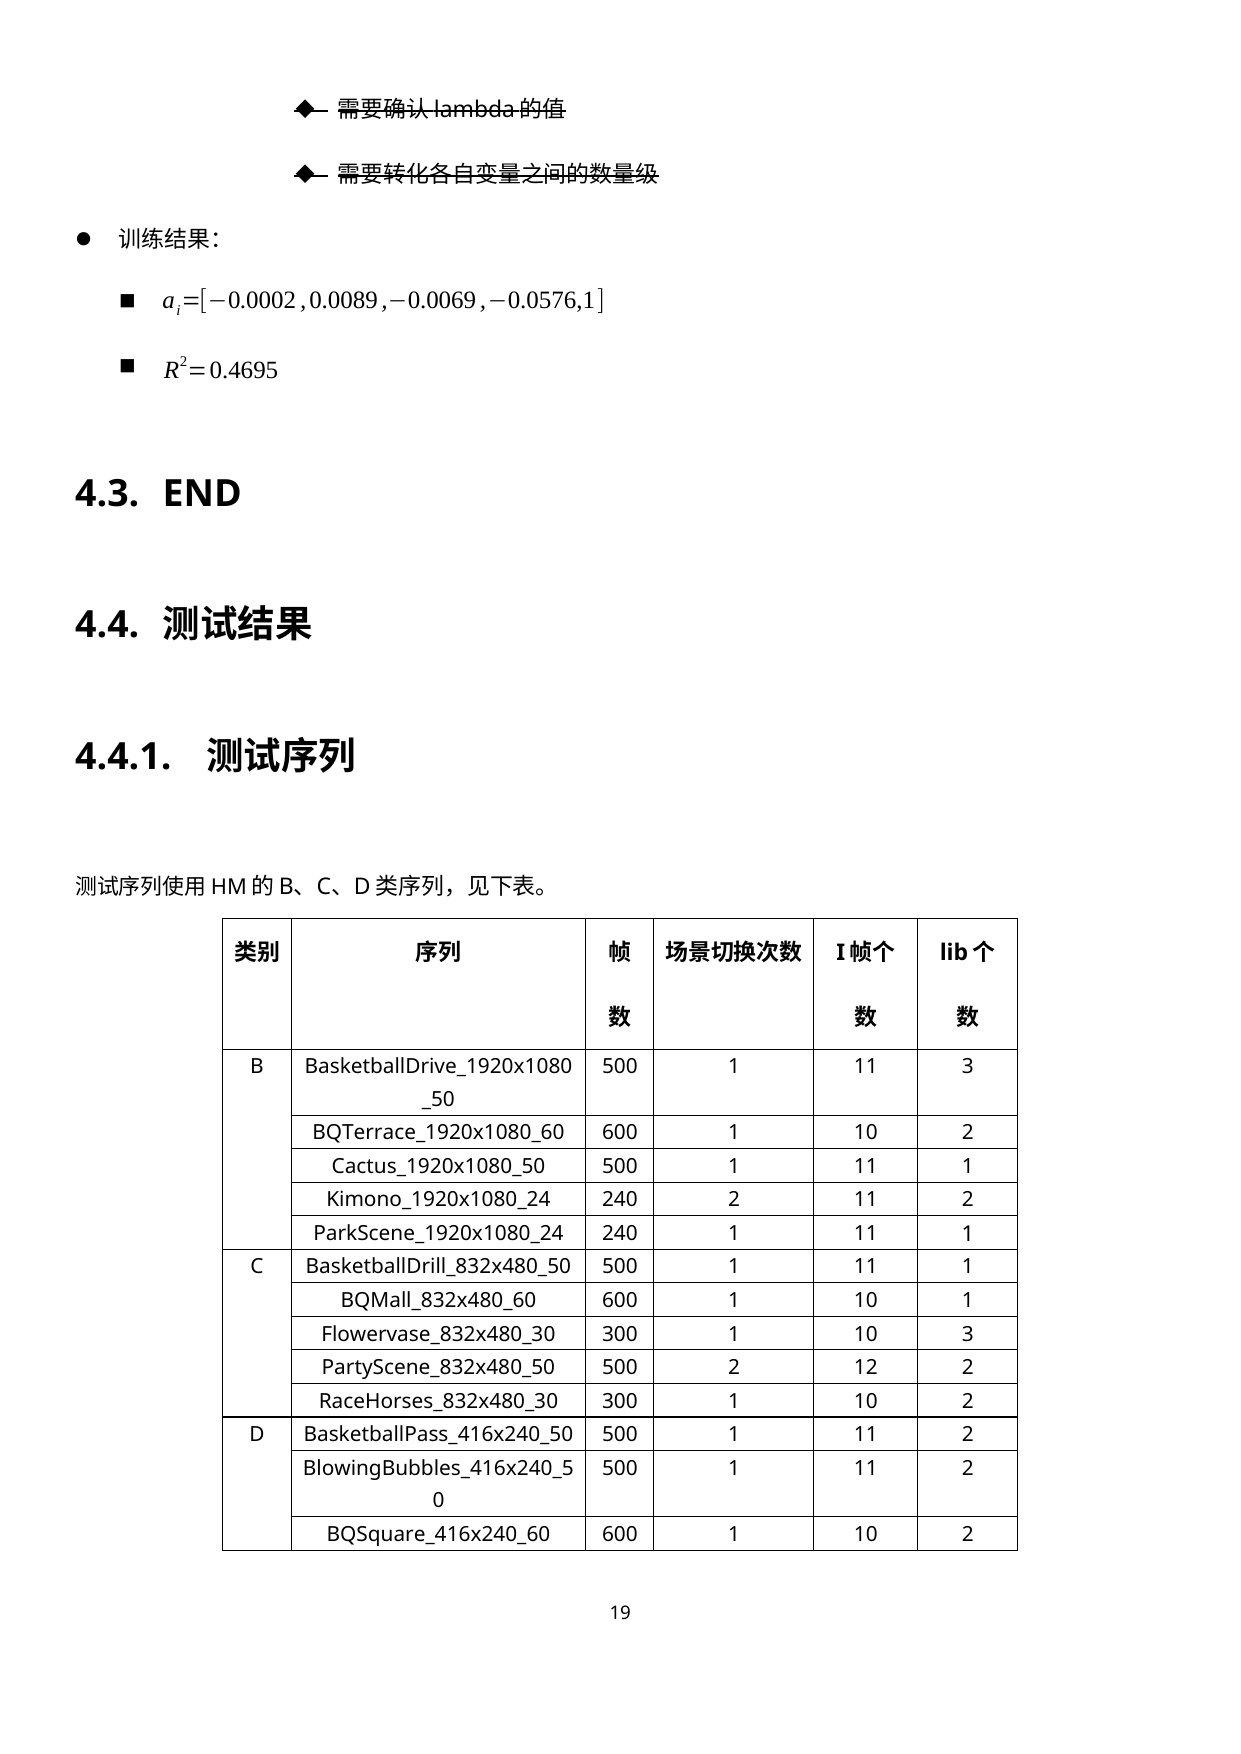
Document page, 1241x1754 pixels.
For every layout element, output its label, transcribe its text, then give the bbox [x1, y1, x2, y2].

table_cell 2 [918, 1418, 1017, 1450]
table_cell 10 [814, 1517, 917, 1549]
table_cell 3 [918, 1317, 1017, 1349]
table_cell 2 [918, 1183, 1017, 1215]
table_cell 1 [654, 1250, 813, 1282]
table_cell 1 [654, 1216, 813, 1249]
table_cell 11 [814, 1183, 917, 1215]
table_cell Kimono_1920x1080_24 [292, 1183, 585, 1215]
list 需要确认lambda的值 [294, 75, 1165, 140]
table_cell 500 [586, 1350, 653, 1383]
text 测试序列使用HM的B、C、D类序列，见下表。 [75, 852, 1165, 917]
table_cell Cactus_1920x1080_50 [292, 1149, 585, 1182]
table_cell 500 [586, 1149, 653, 1182]
table_cell BQTerrace_1920x1080_60 [292, 1116, 585, 1148]
table_cell 2 [654, 1183, 813, 1215]
table_cell BQSquare_416x240_60 [292, 1517, 585, 1549]
table_cell 240 [586, 1183, 653, 1215]
table_cell 1 [654, 1517, 813, 1549]
table_cell 11 [814, 1216, 917, 1249]
table_cell B [223, 1050, 291, 1249]
table_cell 11 [814, 1418, 917, 1450]
table_cell 240 [586, 1216, 653, 1249]
table_cell BasketballDrill_832x480_50 [292, 1250, 585, 1282]
table_cell 1 [654, 1149, 813, 1182]
table_cell 1 [654, 1050, 813, 1114]
table_cell 11 [814, 1250, 917, 1282]
table_cell Flowervase_832x480_30 [292, 1317, 585, 1349]
table_cell ParkScene_1920x1080_24 [292, 1216, 585, 1249]
table_cell 1 [654, 1384, 813, 1416]
table_cell BasketballDrive_1920x1080_50 [292, 1050, 585, 1114]
table_cell RaceHorses_832x480_30 [292, 1384, 585, 1416]
list 需要转化各自变量之间的数量级 [294, 140, 1165, 205]
table_cell 2 [918, 1116, 1017, 1148]
table_cell D [223, 1418, 291, 1549]
table_cell 1 [918, 1250, 1017, 1282]
table_cell 11 [814, 1149, 917, 1182]
table_cell BasketballPass_416x240_50 [292, 1418, 585, 1450]
table_cell C [223, 1250, 291, 1416]
subtitle 测试序列 [75, 721, 1165, 786]
table_cell 600 [586, 1116, 653, 1148]
table_cell 500 [586, 1250, 653, 1282]
table_cell 2 [918, 1451, 1017, 1516]
table_cell 2 [654, 1350, 813, 1383]
table_cell 10 [814, 1317, 917, 1349]
table_cell 600 [586, 1517, 653, 1549]
table_cell 1 [654, 1451, 813, 1516]
table_cell 1 [918, 1283, 1017, 1316]
table_cell BlowingBubbles_416x240_50 [292, 1451, 585, 1516]
table_cell 10 [814, 1116, 917, 1148]
table_cell 11 [814, 1451, 917, 1516]
table_cell 300 [586, 1317, 653, 1349]
table_cell 500 [586, 1050, 653, 1114]
table_cell 1 [654, 1317, 813, 1349]
table_cell 2 [918, 1384, 1017, 1416]
table_header I帧个数 [814, 919, 917, 1048]
table_cell 1 [654, 1283, 813, 1316]
table_cell 1 [654, 1418, 813, 1450]
table_cell BQMall_832x480_60 [292, 1283, 585, 1316]
table_cell 500 [586, 1451, 653, 1516]
table_cell 12 [814, 1350, 917, 1383]
table_cell 3 [918, 1050, 1017, 1114]
table_header lib个数 [918, 919, 1017, 1048]
table_cell 10 [814, 1283, 917, 1316]
table_cell PartyScene_832x480_50 [292, 1350, 585, 1383]
table_cell 2 [918, 1350, 1017, 1383]
table_cell 600 [586, 1283, 653, 1316]
list 训练结果： [75, 205, 1165, 270]
table_cell 500 [586, 1418, 653, 1450]
table_header 序列 [292, 919, 585, 1048]
table_cell 1 [654, 1116, 813, 1148]
table_cell 1 [918, 1216, 1017, 1249]
subtitle END [75, 459, 1165, 524]
table_cell 2 [918, 1517, 1017, 1549]
table_cell 10 [814, 1384, 917, 1416]
table_header 场景切换次数 [654, 919, 813, 1048]
table_cell 300 [586, 1384, 653, 1416]
table_cell 1 [918, 1149, 1017, 1182]
subtitle 测试结果 [75, 589, 1165, 654]
table_cell 11 [814, 1050, 917, 1114]
table_header 类别 [223, 919, 291, 1048]
table_header 帧数 [586, 919, 653, 1048]
